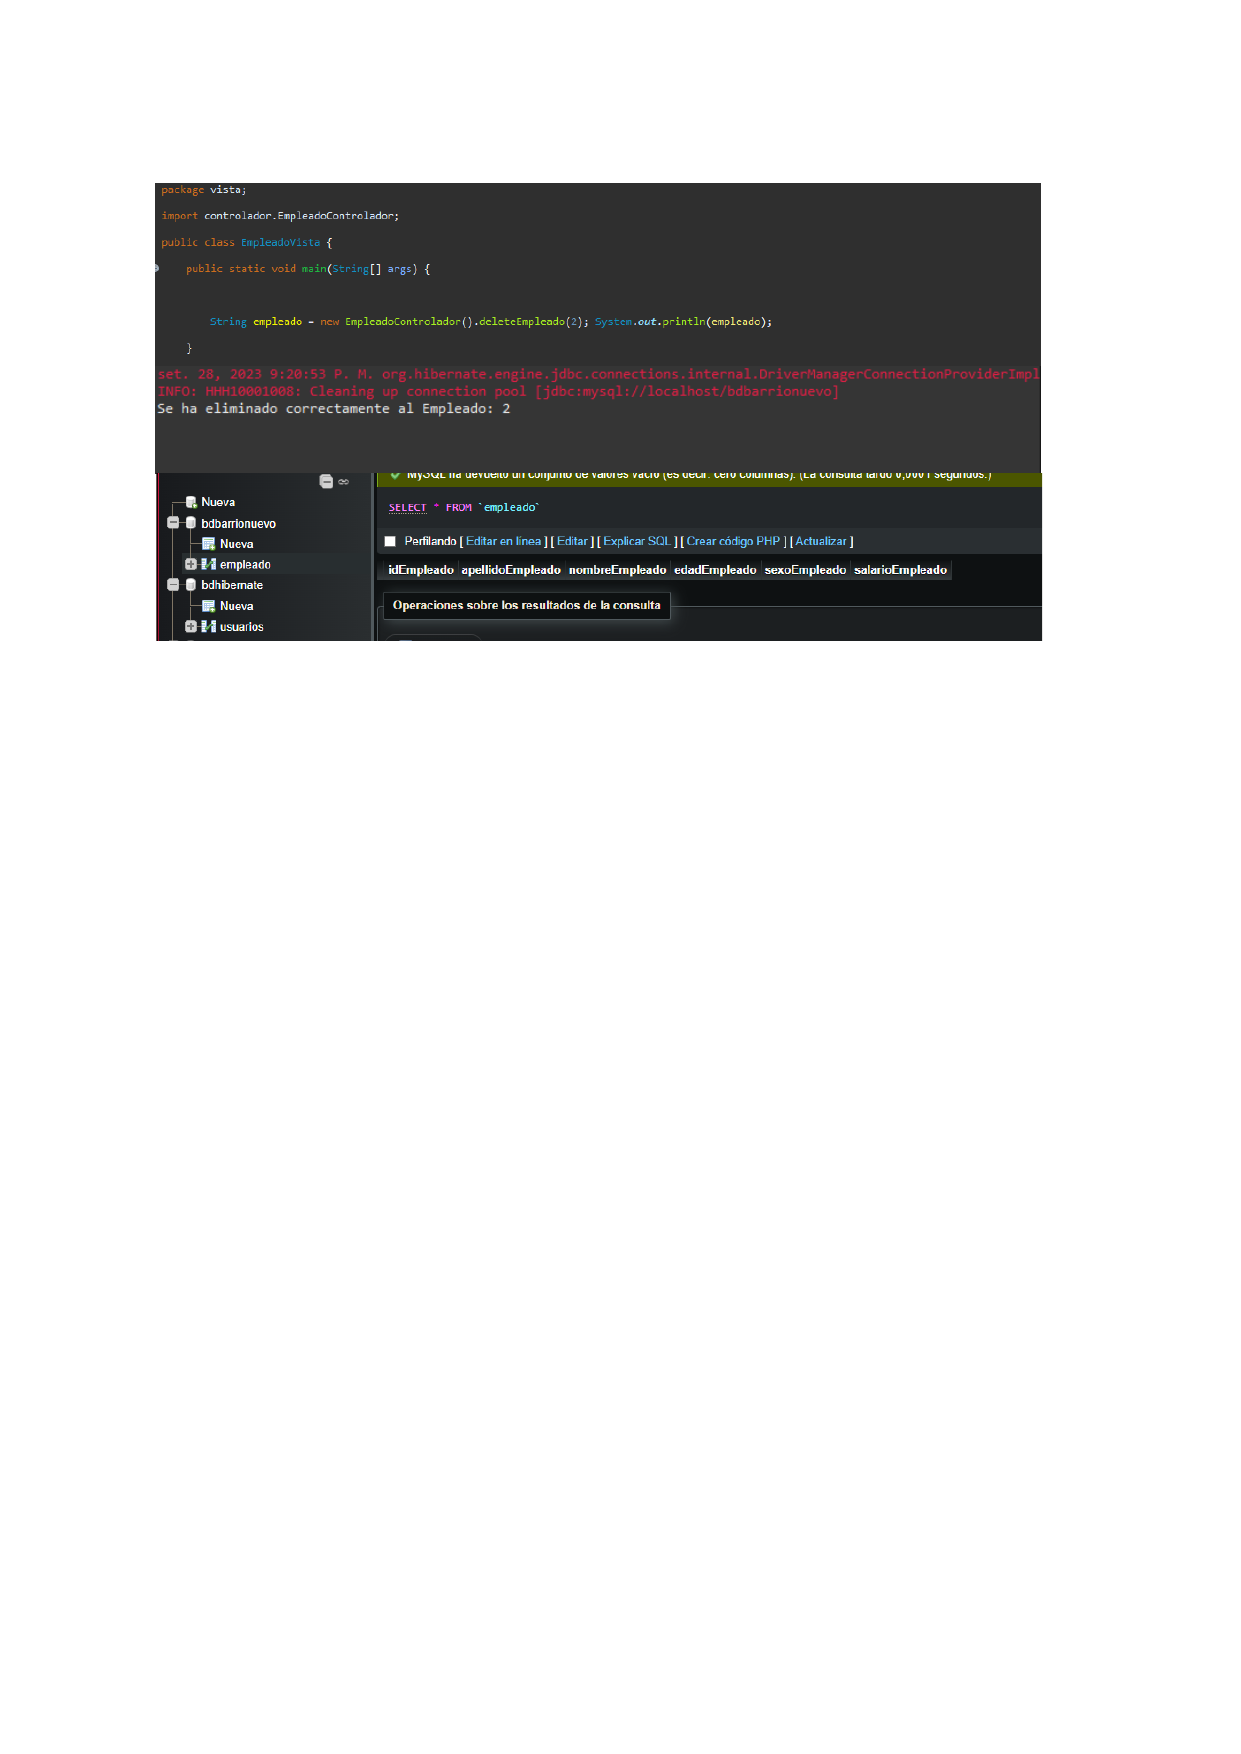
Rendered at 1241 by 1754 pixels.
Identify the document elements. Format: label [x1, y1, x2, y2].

picture [155, 183, 1043, 641]
